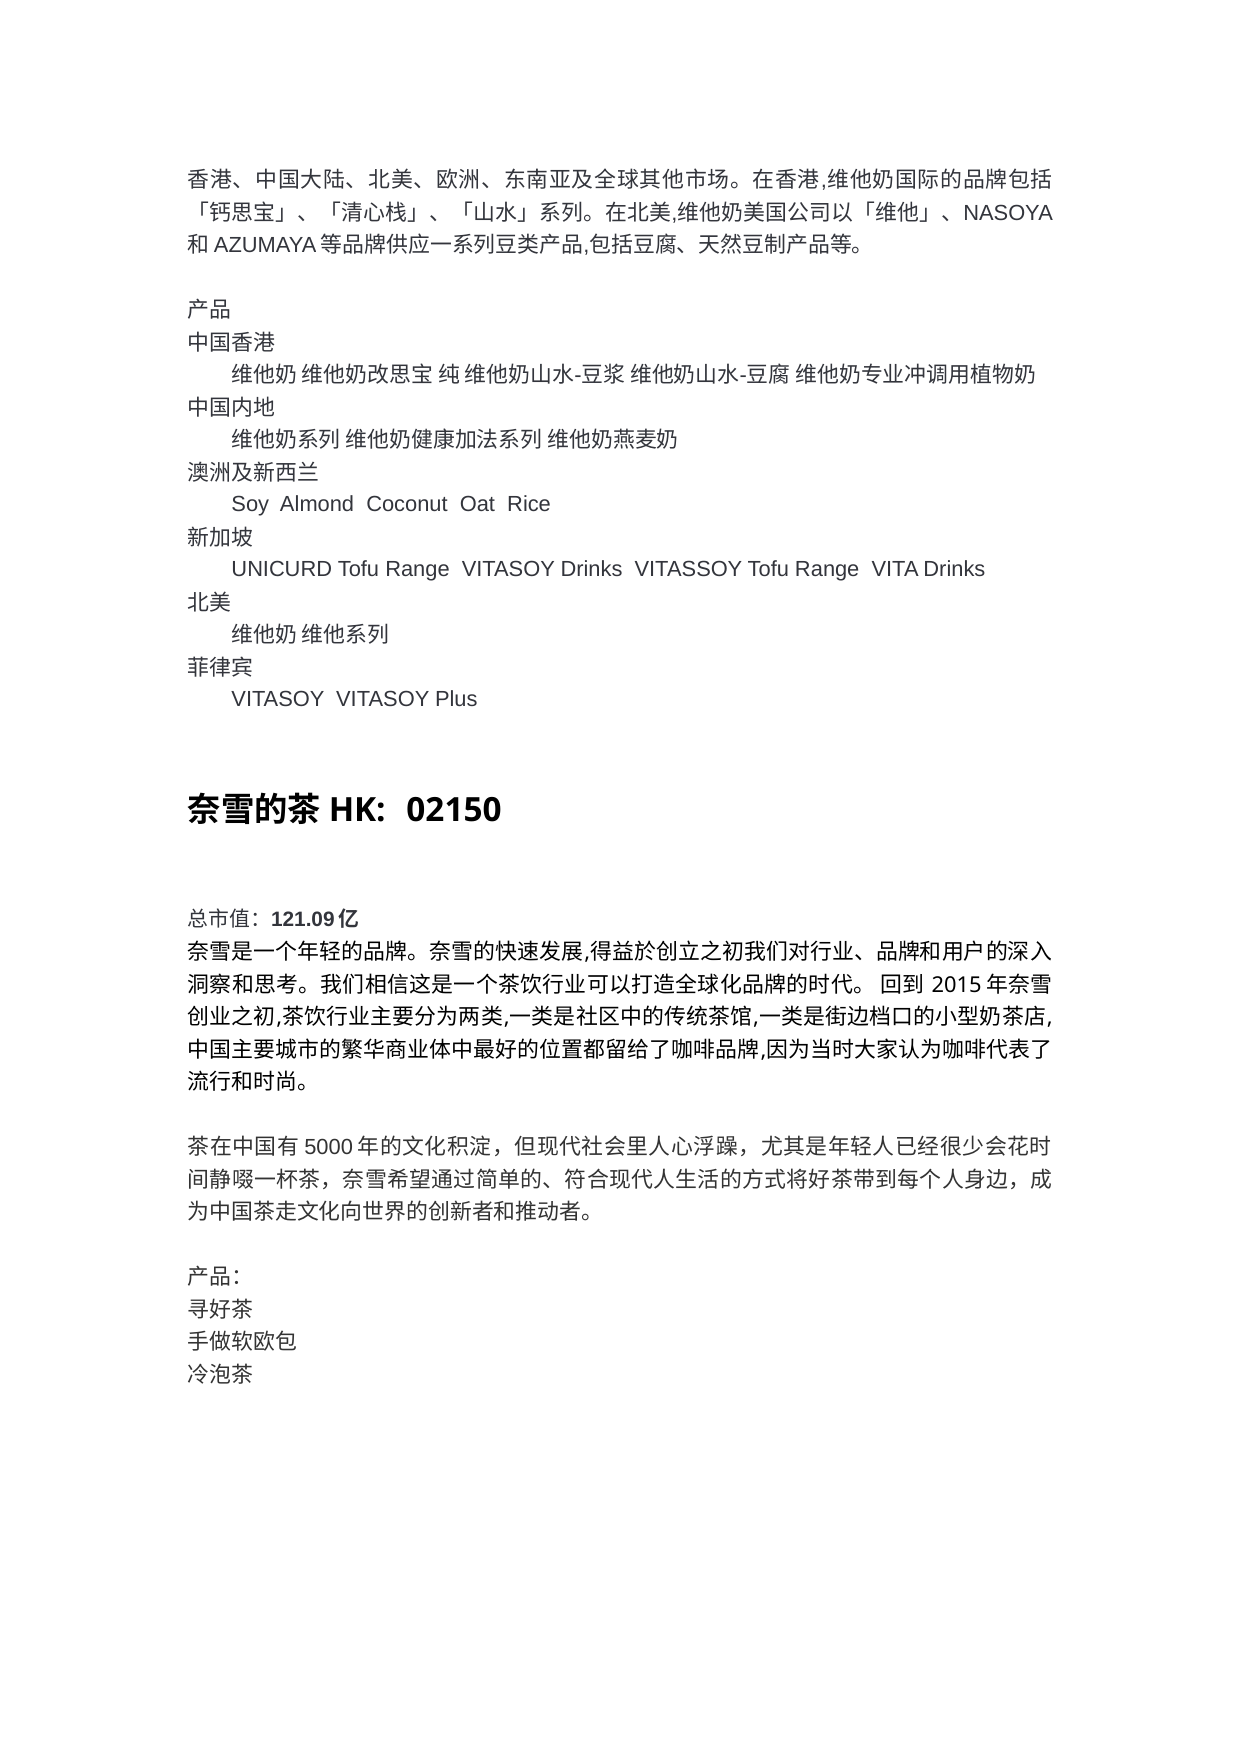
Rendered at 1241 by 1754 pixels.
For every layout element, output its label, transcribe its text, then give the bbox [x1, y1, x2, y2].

text 冷泡茶 [187, 1356, 1053, 1389]
text 中国内地 [187, 389, 1053, 422]
text UNICURD Tofu Range VITASOY Drinks VITASSOY Tofu Range VITA Drinks [187, 552, 1053, 584]
text 澳洲及新西兰 [187, 454, 1053, 487]
text 维他奶系列 维他奶健康加法系列 维他奶燕麦奶 [187, 422, 1053, 454]
text 菲律宾 [187, 649, 1053, 682]
text 总市值：121.09亿 [187, 901, 1053, 934]
text 新加坡 [187, 519, 1053, 552]
text 维他奶 维他系列 [187, 617, 1053, 649]
text 北美 [187, 584, 1053, 617]
text 产品： [187, 1259, 1053, 1291]
text VITASOY VITASOY Plus [187, 682, 1053, 714]
text 产品 [187, 292, 1053, 324]
subtitle 奈雪的茶 HK: 02150 [187, 774, 1053, 839]
text 中国香港 [187, 324, 1053, 357]
text Soy Almond Coconut Oat Rice [187, 487, 1053, 519]
text 维他奶 维他奶改思宝 纯 维他奶山水-豆浆 维他奶山水-豆腐 维他奶专业冲调用植物奶 [187, 357, 1053, 389]
text 奈雪是一个年轻的品牌。奈雪的快速发展,得益於创立之初我们对行业、品牌和用户的深入洞察和思考。我们相信这是一个茶饮行业可以打造全球化品牌的时代。 回到2015年奈雪创业之初,茶饮行业主要分为两类,一类是社区中的传统茶馆,一类是街边档口的小型奶茶店,中国主要城市的繁华商业体中最好的位置都留给了咖啡品牌,因为当时大家认为咖啡代表了流行和时尚。 [187, 934, 1053, 1096]
text 寻好茶 [187, 1291, 1053, 1324]
text 手做软欧包 [187, 1324, 1053, 1356]
text 茶在中国有5000年的文化积淀，但现代社会里人心浮躁，尤其是年轻人已经很少会花时间静啜一杯茶，奈雪希望通过简单的、符合现代人生活的方式将好茶带到每个人身边，成为中国茶走文化向世界的创新者和推动者。 [187, 1129, 1053, 1226]
